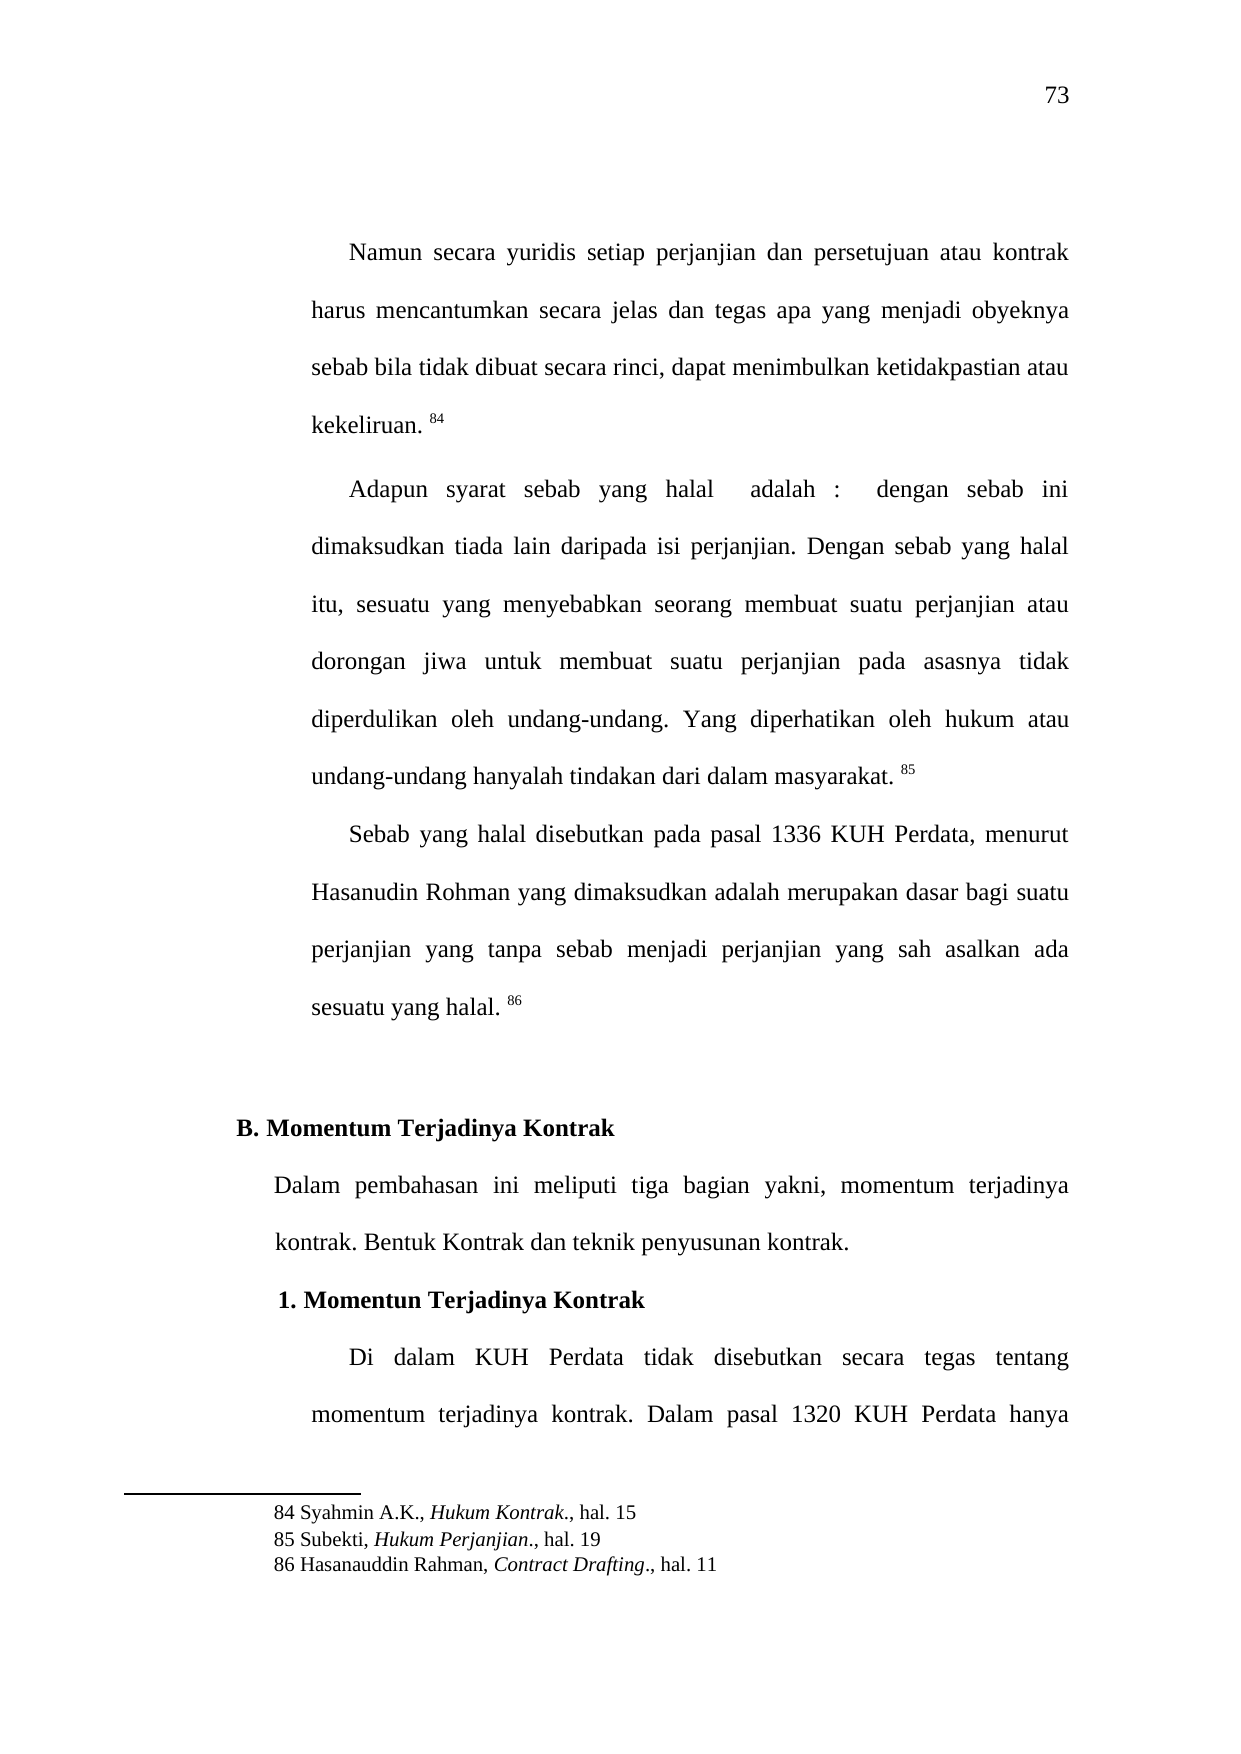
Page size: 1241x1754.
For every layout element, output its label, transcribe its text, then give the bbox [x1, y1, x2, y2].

text Sebab yang halal disebutkan pada pasal 1336 KUH Perdata, menurut Hasanudin Rohman yang dimaksudkan adalah merupakan dasar bagi suatu perjanjian yang tanpa sebab menjadi perjanjian yang sah asalkan ada sesuatu yang halal. [311, 819, 1069, 1021]
text Adapun syarat sebab yang halal adalah : dengan sebab ini dimaksudkan tiada lain daripada isi perjanjian. Dengan sebab yang halal itu, sesuatu yang menyebabkan seorang membuat suatu perjanjian atau dorongan jiwa untuk membuat suatu perjanjian pada asasnya tidak diperdulikan oleh undang-undang. Yang diperhatikan oleh hukum atau undang-undang hanyalah tindakan dari dalam masyarakat. [311, 474, 1069, 790]
text Namun secara yuridis setiap perjanjian dan persetujuan atau kontrak harus mencantumkan secara jelas dan tegas apa yang menjadi obyeknya sebab bila tidak dibuat secara rinci, dapat menimbulkan ketidakpastian atau kekeliruan. [311, 237, 1069, 438]
text Dalam pembahasan ini meliputi tiga bagian yakni, momentum terjadinya kontrak. Bentuk Kontrak dan teknik penyusunan kontrak. [274, 1170, 1069, 1256]
subtitle 1. Momentun Terjadinya Kontrak [278, 1285, 1069, 1314]
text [311, 1342, 1069, 1428]
subtitle B. Momentum Terjadinya Kontrak [236, 1113, 1069, 1142]
